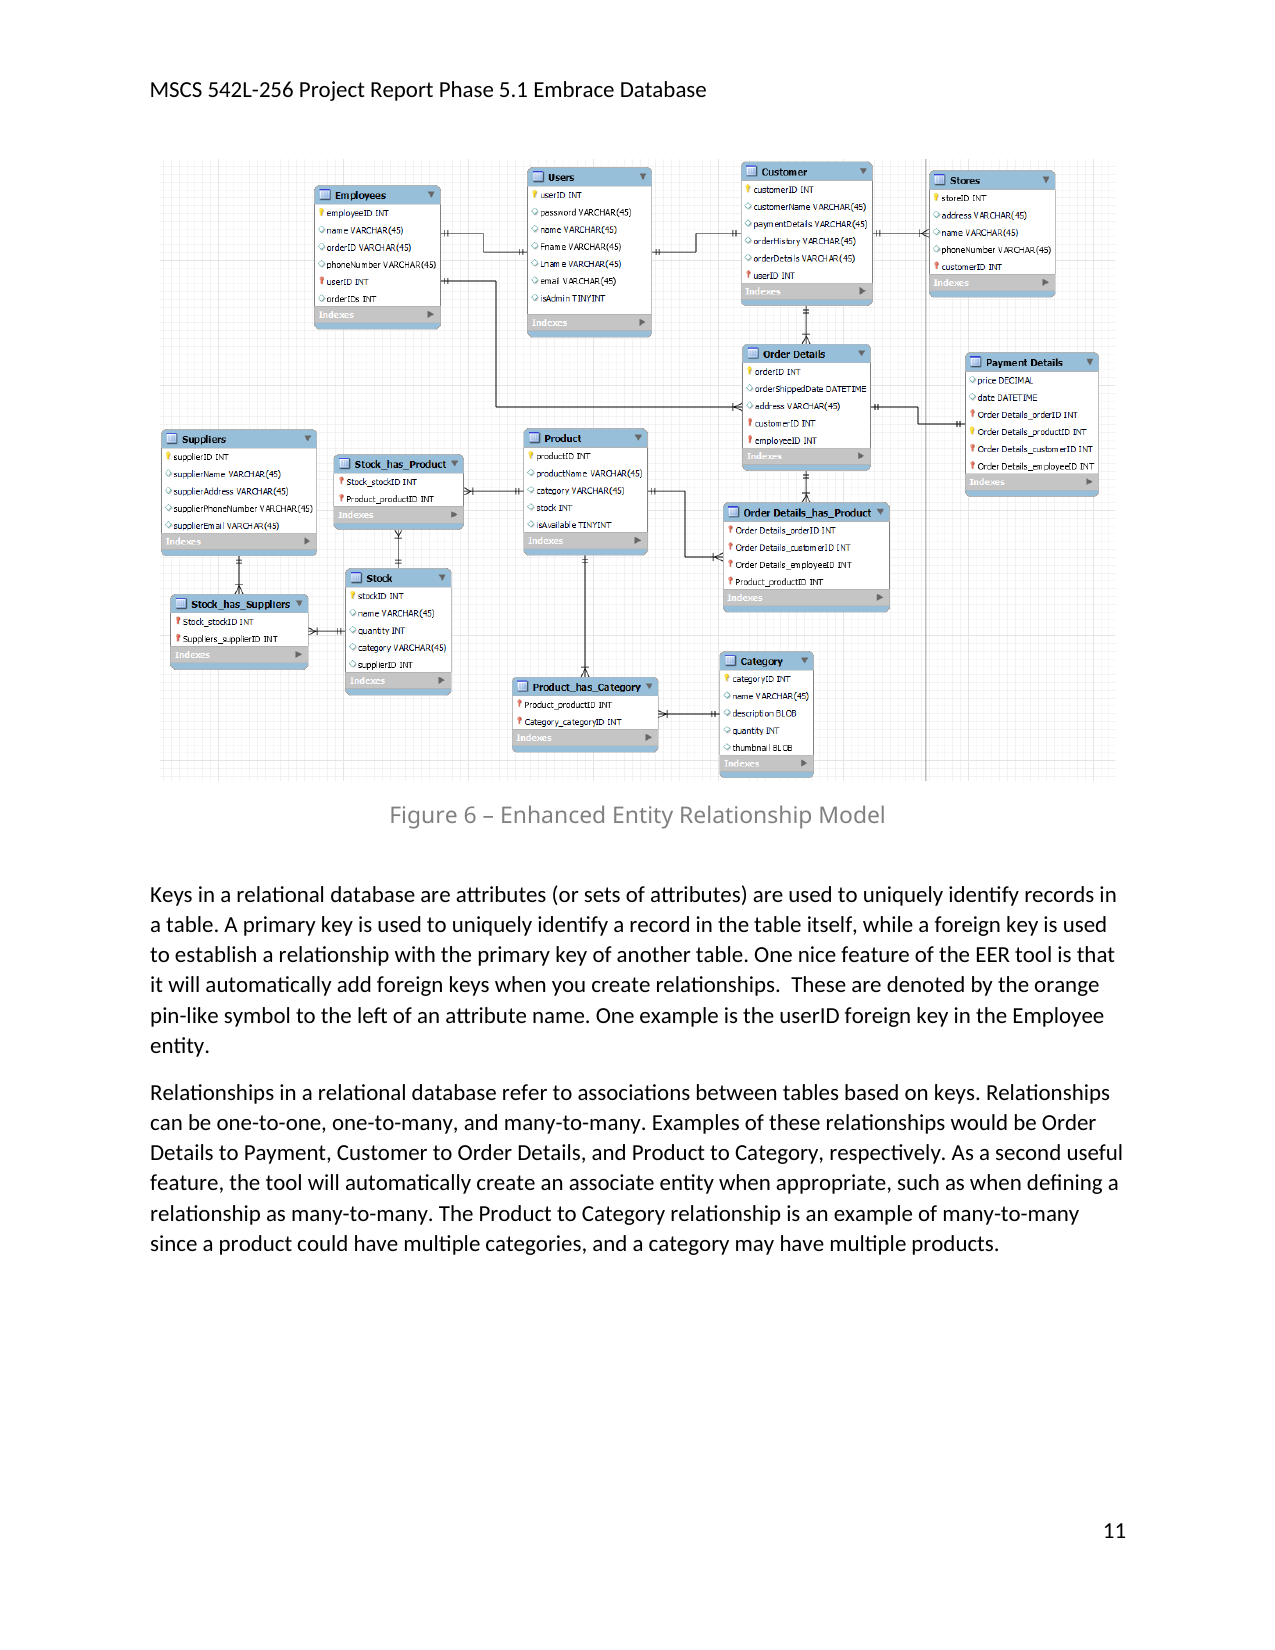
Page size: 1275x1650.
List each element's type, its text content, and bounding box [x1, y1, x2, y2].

text Keys in a relational database are attributes (or sets of attributes) are used to uniquely identify records in a table. A primary key is used to uniquely identify a record in the table itself, while a foreign key is used to establish a relationship with the primary key of another table. One nice feature of the EER tool is that it will automatically add foreign keys when you create relationships. These are denoted by the orange pin-like symbol to the left of an attribute name. One example is the userID foreign key in the Employee entity. [150, 880, 1125, 1059]
picture [159, 159, 1116, 781]
subtitle Figure 6 – Enhanced Entity Relationship Model [150, 799, 1125, 831]
text Relationships in a relational database refer to associations between tables based on keys. Relationships can be one-to-one, one-to-many, and many-to-many. Examples of these relationships would be Order Details to Payment, Customer to Order Details, and Product to Category, respectively. As a second useful feature, the tool will automatically create an associate entity when appropriate, such as when defining a relationship as many-to-many. The Product to Category relationship is an example of many-to-many since a product could have multiple categories, and a category may have multiple products. [150, 1078, 1125, 1257]
